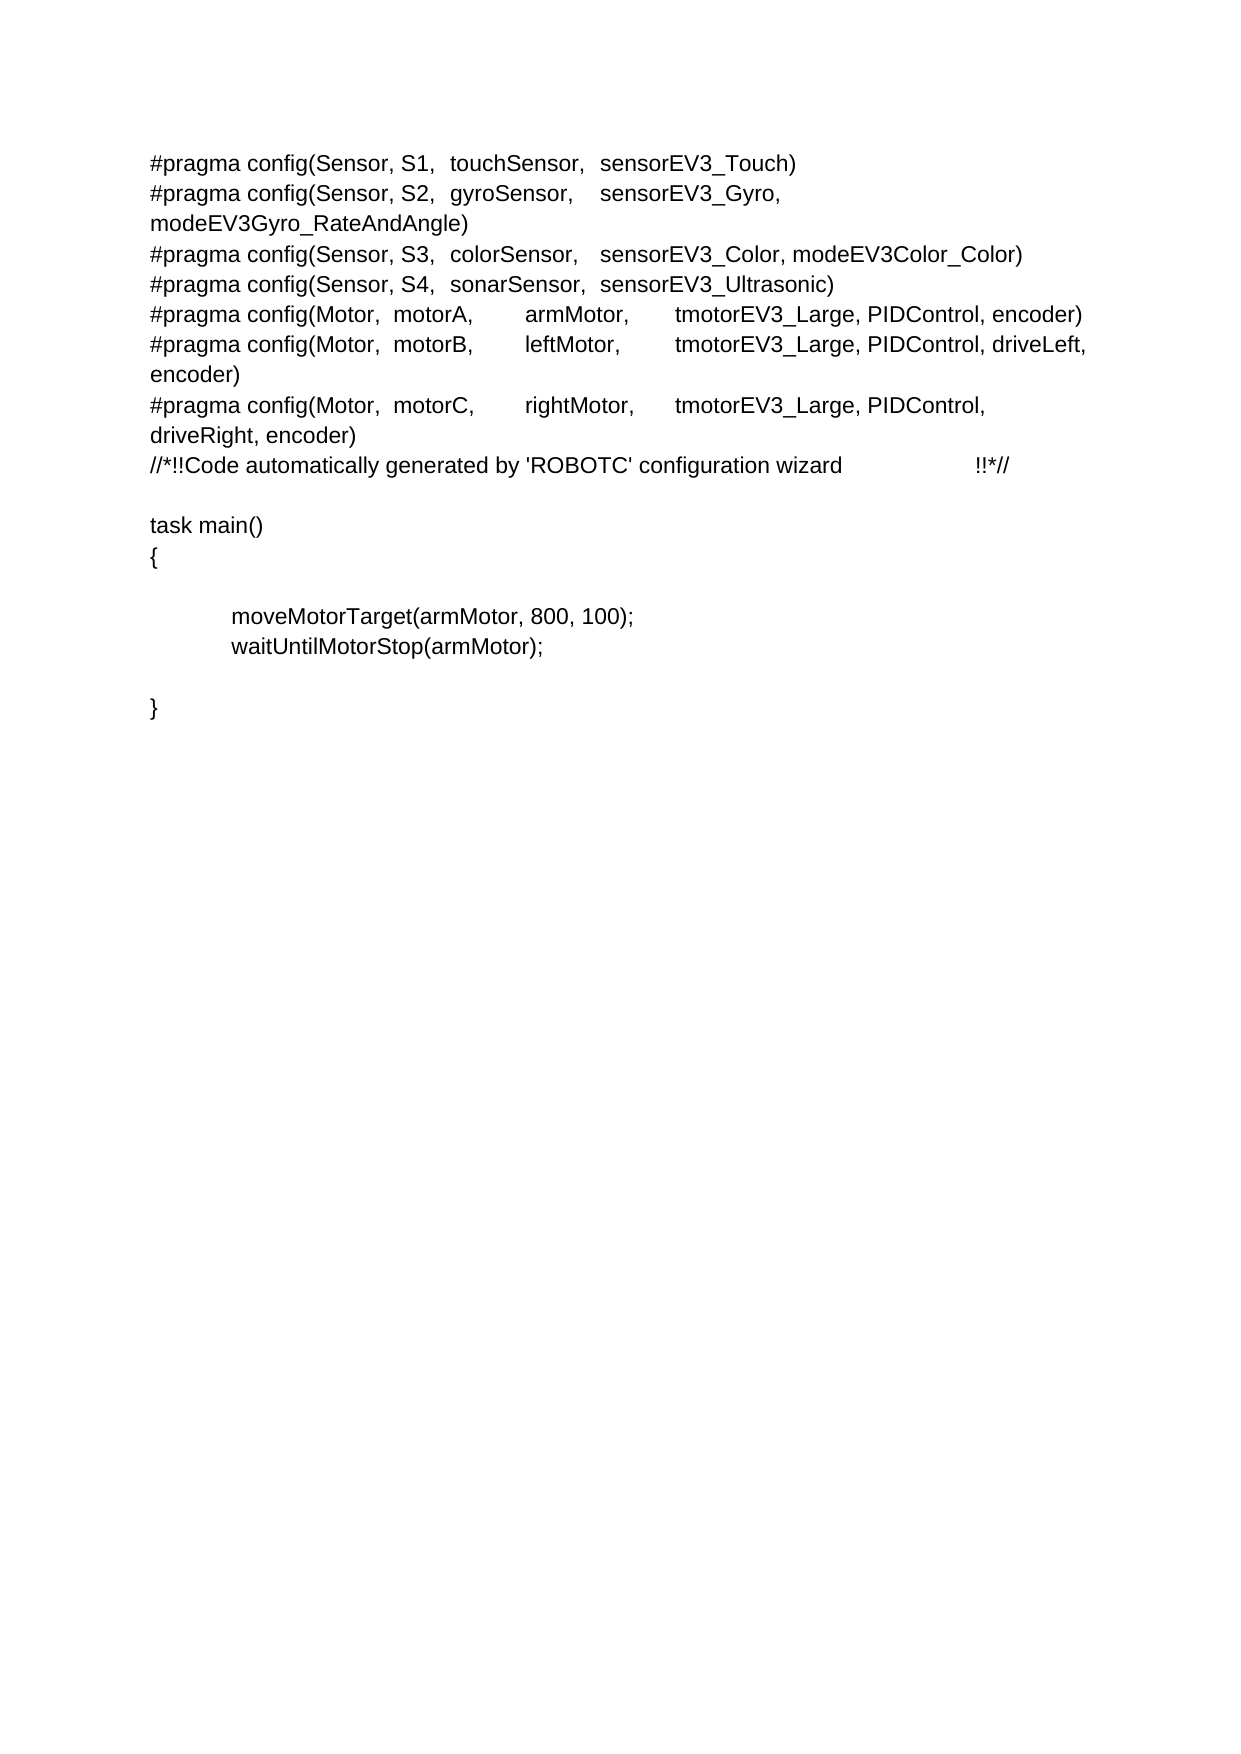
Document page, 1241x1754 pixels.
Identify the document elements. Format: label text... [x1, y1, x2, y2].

text #pragma config(Sensor, S3, colorSensor, sensorEV3_Color, modeEV3Color_Color) [150, 241, 1090, 267]
text moveMotorTarget(armMotor, 800, 100); [150, 603, 1090, 629]
text } [150, 694, 1090, 720]
text waitUntilMotorStop(armMotor); [150, 633, 1090, 660]
text //*!!Code automatically generated by 'ROBOTC' configuration wizard !!*// [150, 452, 1090, 478]
text #pragma config(Motor, motorA, armMotor, tmotorEV3_Large, PIDControl, encoder) [150, 301, 1090, 327]
text task main() [150, 512, 1090, 539]
text #pragma config(Motor, motorC, rightMotor, tmotorEV3_Large, PIDControl, driveRight, encoder) [150, 392, 1090, 448]
text #pragma config(Sensor, S1, touchSensor, sensorEV3_Touch) [150, 150, 1090, 176]
text #pragma config(Sensor, S2, gyroSensor, sensorEV3_Gyro, modeEV3Gyro_RateAndAngle) [150, 180, 1090, 237]
text #pragma config(Motor, motorB, leftMotor, tmotorEV3_Large, PIDControl, driveLeft, encoder) [150, 331, 1090, 388]
text { [150, 543, 1090, 569]
text #pragma config(Sensor, S4, sonarSensor, sensorEV3_Ultrasonic) [150, 271, 1090, 297]
